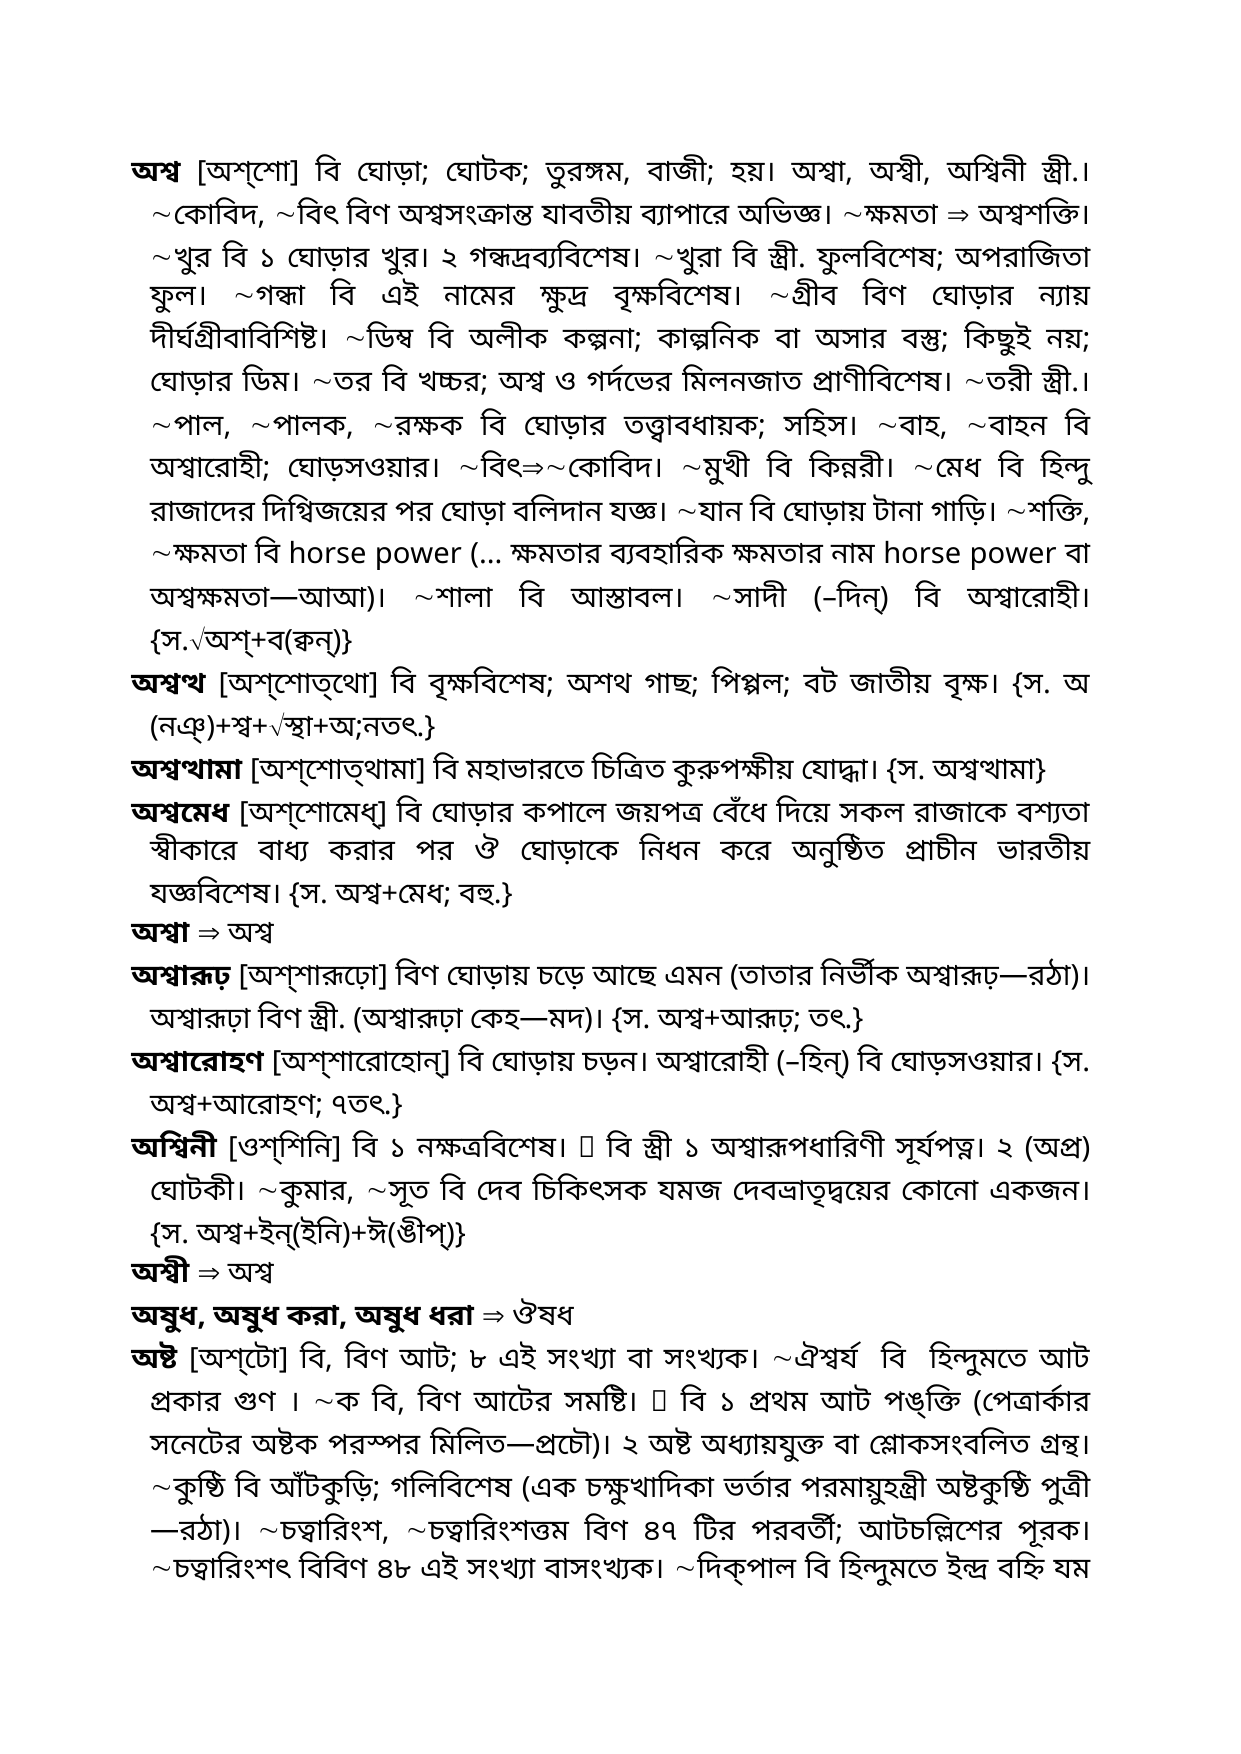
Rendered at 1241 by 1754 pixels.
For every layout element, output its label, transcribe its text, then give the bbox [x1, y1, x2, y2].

text অশ্বারোহণ [অশ্‌শারোহোন্] বি ঘোড়ায় চড়ন। অশ্বারোহী (–হিন্) বি ঘোড়সওয়ার। {স. অশ্ব+আরোহণ; ৭তৎ.} [131, 1040, 1090, 1126]
text অশ্ব [অশ্‌শো] বি ঘোড়া; ঘোটক; তুরঙ্গম, বাজী; হয়। অশ্বা, অশ্বী, অশ্বিনী স্ত্রী.। কোবিদ, বিৎ বিণ অশ্বসংক্রান্ত যাবতীয় ব্যাপারে অভিজ্ঞ। ক্ষমতা অশ্বশক্তি। খুর বি ১ ঘোড়ার খুর। ২ গন্ধদ্রব্যবিশেষ। খুরা বি স্ত্রী. ফুলবিশেষ; অপরাজিতা ফুল। গন্ধা বি এই নামের ক্ষুদ্র বৃক্ষবিশেষ। গ্রীব বিণ ঘোড়ার ন্যায় দীর্ঘগ্রীবাবিশিষ্ট। ডিম্ব বি অলীক কল্পনা; কাল্পনিক বা অসার বস্তু; কিছুই নয়; ঘোড়ার ডিম। তর বি খচ্চর; অশ্ব ও গর্দভের মিলনজাত প্রাণীবিশেষ। তরী স্ত্রী.। পাল, পালক, রক্ষক বি ঘোড়ার তত্ত্বাবধায়ক; সহিস। বাহ, বাহন বি অশ্বারোহী; ঘোড়সওয়ার। বিৎকোবিদ। মুখী বি কিন্নরী। মেধ বি হিন্দু রাজাদের দিগ্বিজয়ের পর ঘোড়া বলিদান যজ্ঞ। যান বি ঘোড়ায় টানা গাড়ি। শক্তি, ক্ষমতা বি horse power (... ক্ষমতার ব্যবহারিক ক্ষমতার নাম horse power বা অশ্বক্ষমতা—আআ)। শালা বি আস্তাবল। সাদী (–দিন্) বি অশ্বারোহী। {স.অশ্+ব(ক্বন্)} [131, 150, 1090, 662]
text অশ্বমেধ [অশ্‌শোমেধ্] বি ঘোড়ার কপালে জয়পত্র বেঁধে দিয়ে সকল রাজাকে বশ্যতা স্বীকারে বাধ্য করার পর ঔ ঘোড়াকে নিধন করে অনুষ্ঠিত প্রাচীন ভারতীয় যজ্ঞবিশেষ। {স. অশ্ব+মেধ; বহু.} [131, 791, 1090, 916]
text অশ্বা অশ্ব [131, 916, 1090, 954]
text অশ্বত্থ [অশ্‌শোত্‌থো] বি বৃক্ষবিশেষ; অশথ গাছ; পিপ্পল; বট জাতীয় বৃক্ষ। {স. অ (নঞ্)+শ্ব+স্থা+অ;নতৎ.} [131, 662, 1090, 748]
text অশ্বত্থামা [অশ্‌শোত্‌থামা] বি মহাভারতে চিত্রিত কুরুপক্ষীয় যোদ্ধা। {স. অশ্বত্থামা} [131, 748, 1090, 791]
text অশ্বী অশ্ব [131, 1255, 1090, 1294]
text অশ্বারূঢ় [অশ্‌শারূঢ়ো] বিণ ঘোড়ায় চড়ে আছে এমন (তাতার নির্ভীক অশ্বারূঢ়—রঠা)। অশ্বারূঢ়া বিণ স্ত্রী. (অশ্বারূঢ়া কেহ—মদ)। {স. অশ্ব+আরূঢ়; তৎ.} [131, 954, 1090, 1040]
text অষুধ, অষুধ করা, অষুধ ধরা ঔষধ [131, 1294, 1090, 1337]
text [131, 1337, 1090, 1591]
text অশ্বিনী [ওশ্‌শিনি] বি ১ নক্ষত্রবিশেষ। বি স্ত্রী ‌১ অশ্বারূপধারিণী সূর্যপত্ন। ২ (অপ্র) ঘোটকী। কুমার, সূত বি দেব চিকিৎসক যমজ দেবভ্রাতৃদ্বয়ের কোনো একজন। {স. অশ্ব+ইন্(‌ইনি)+ঈ(ঙীপ্)} [131, 1126, 1090, 1255]
